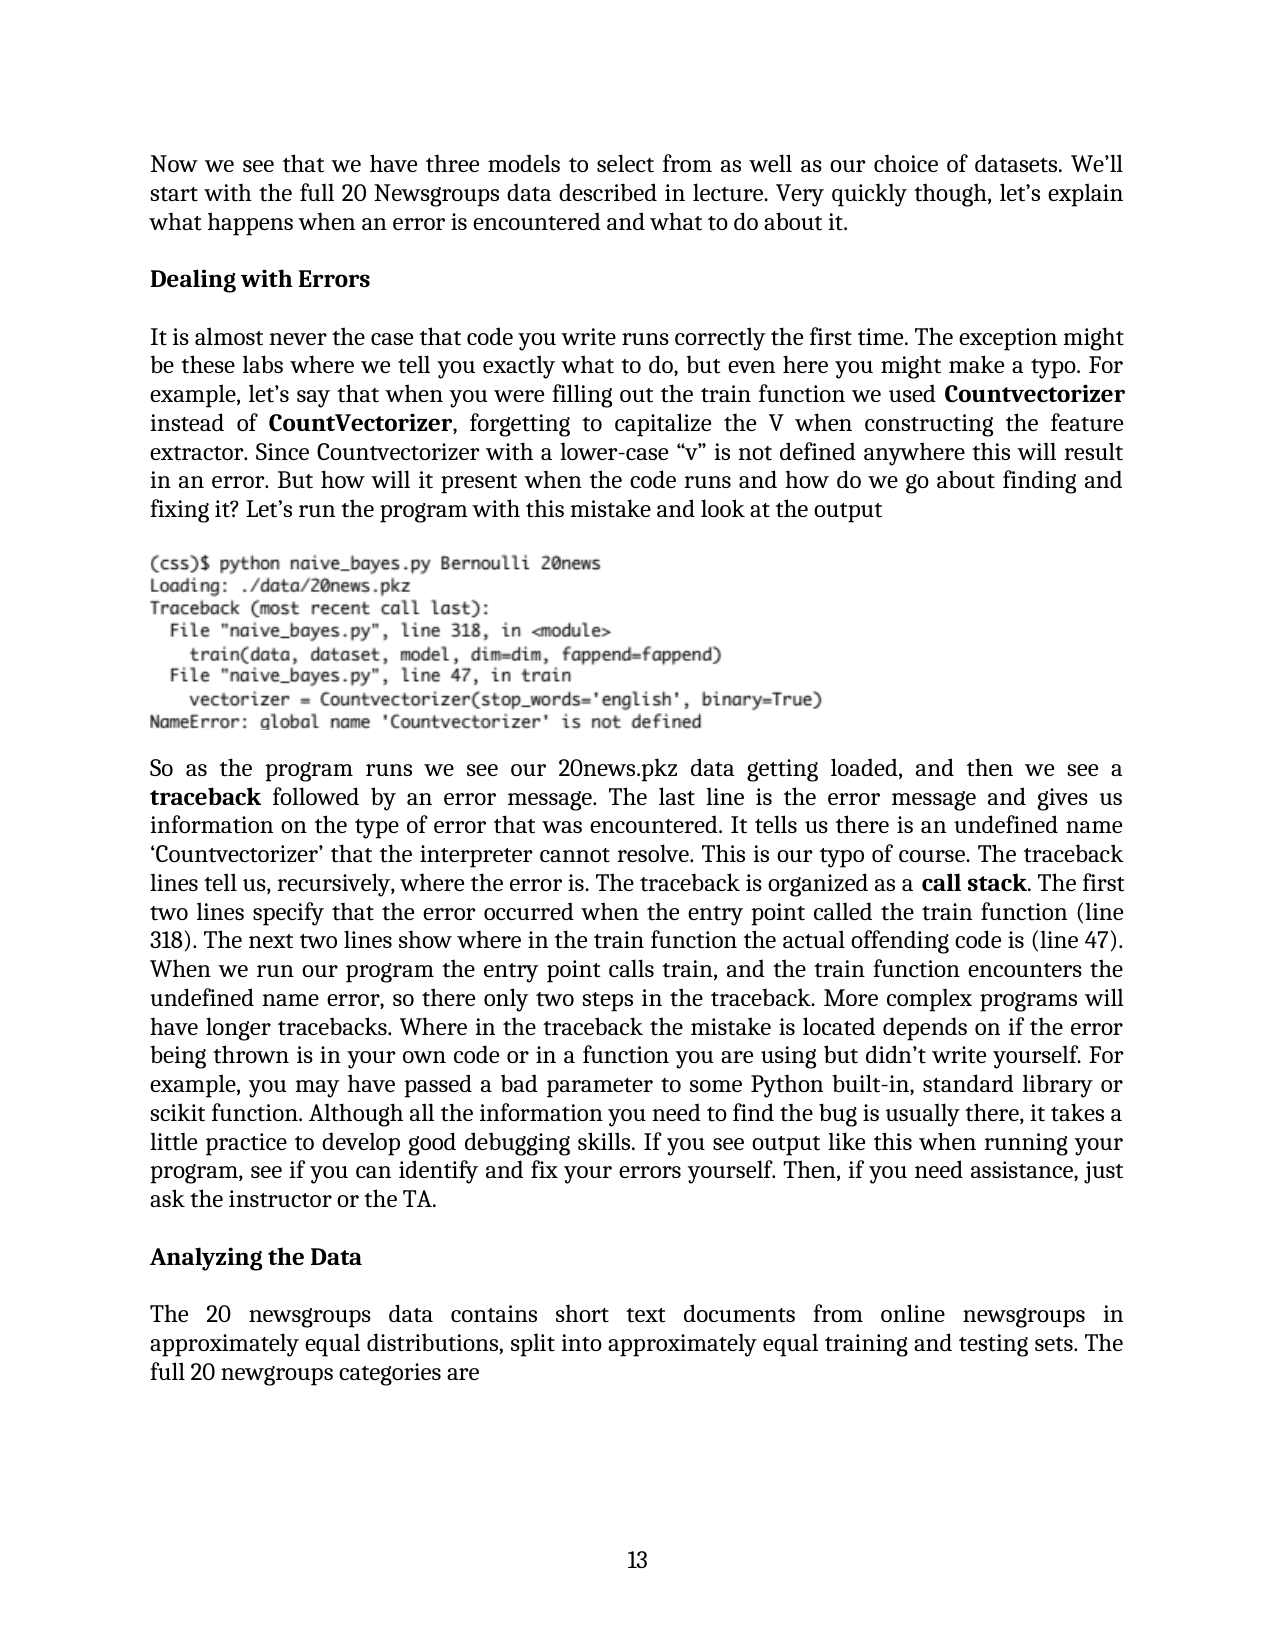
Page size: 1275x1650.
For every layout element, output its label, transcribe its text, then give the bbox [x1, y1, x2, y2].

text The 20 newsgroups data contains short text documents from online newsgroups in approximately equal distributions, split into approximately equal training and testing sets. The full 20 newgroups categories are [150, 1300, 1125, 1386]
text It is almost never the case that code you write runs correctly the first time. The exception might be these labs where we tell you exactly what to do, but even here you might make a typo. For example, let’s say that when you were filling out the train function we used Countvectorizer instead of CountVectorizer, forgetting to capitalize the V when constructing the feature extractor. Since Countvectorizer with a lower-case “v” is not defined anywhere this will result in an error. But how will it present when the code runs and how do we go about finding and fixing it? Let’s run the program with this mistake and look at the output [150, 322, 1125, 524]
text Dealing with Errors [150, 265, 1125, 294]
text So as the program runs we see our 20news.pkz data getting loaded, and then we see a traceback followed by an error message. The last line is the error message and gives us information on the type of error that was encountered. It tells us there is an undefined name ‘Countvectorizer’ that the interpreter cannot resolve. This is our typo of course. The traceback lines tell us, recursively, where the error is. The traceback is organized as a call stack. The first two lines specify that the error occurred when the entry point called the train function (line 318). The next two lines show where in the train function the actual offending code is (line 47). When we run our program the entry point calls train, and the train function encounters the undefined name error, so there only two steps in the traceback. More complex programs will have longer tracebacks. Where in the traceback the mistake is located depends on if the error being thrown is in your own code or in a function you are using but didn’t write yourself. For example, you may have passed a bad parameter to some Python built-in, standard library or scikit function. Although all the information you need to find the bug is usually there, it takes a little practice to develop good debugging skills. If you see output like this when running your program, see if you can identify and fix your errors yourself. Then, if you need assistance, just ask the instructor or the TA. [150, 754, 1125, 1214]
text Now we see that we have three models to select from as well as our choice of datasets. We’ll start with the full 20 Newsgroups data described in lecture. Very quickly though, let’s explain what happens when an error is encountered and what to do about it. [150, 150, 1125, 236]
text Analyzing the Data [150, 1242, 1125, 1271]
